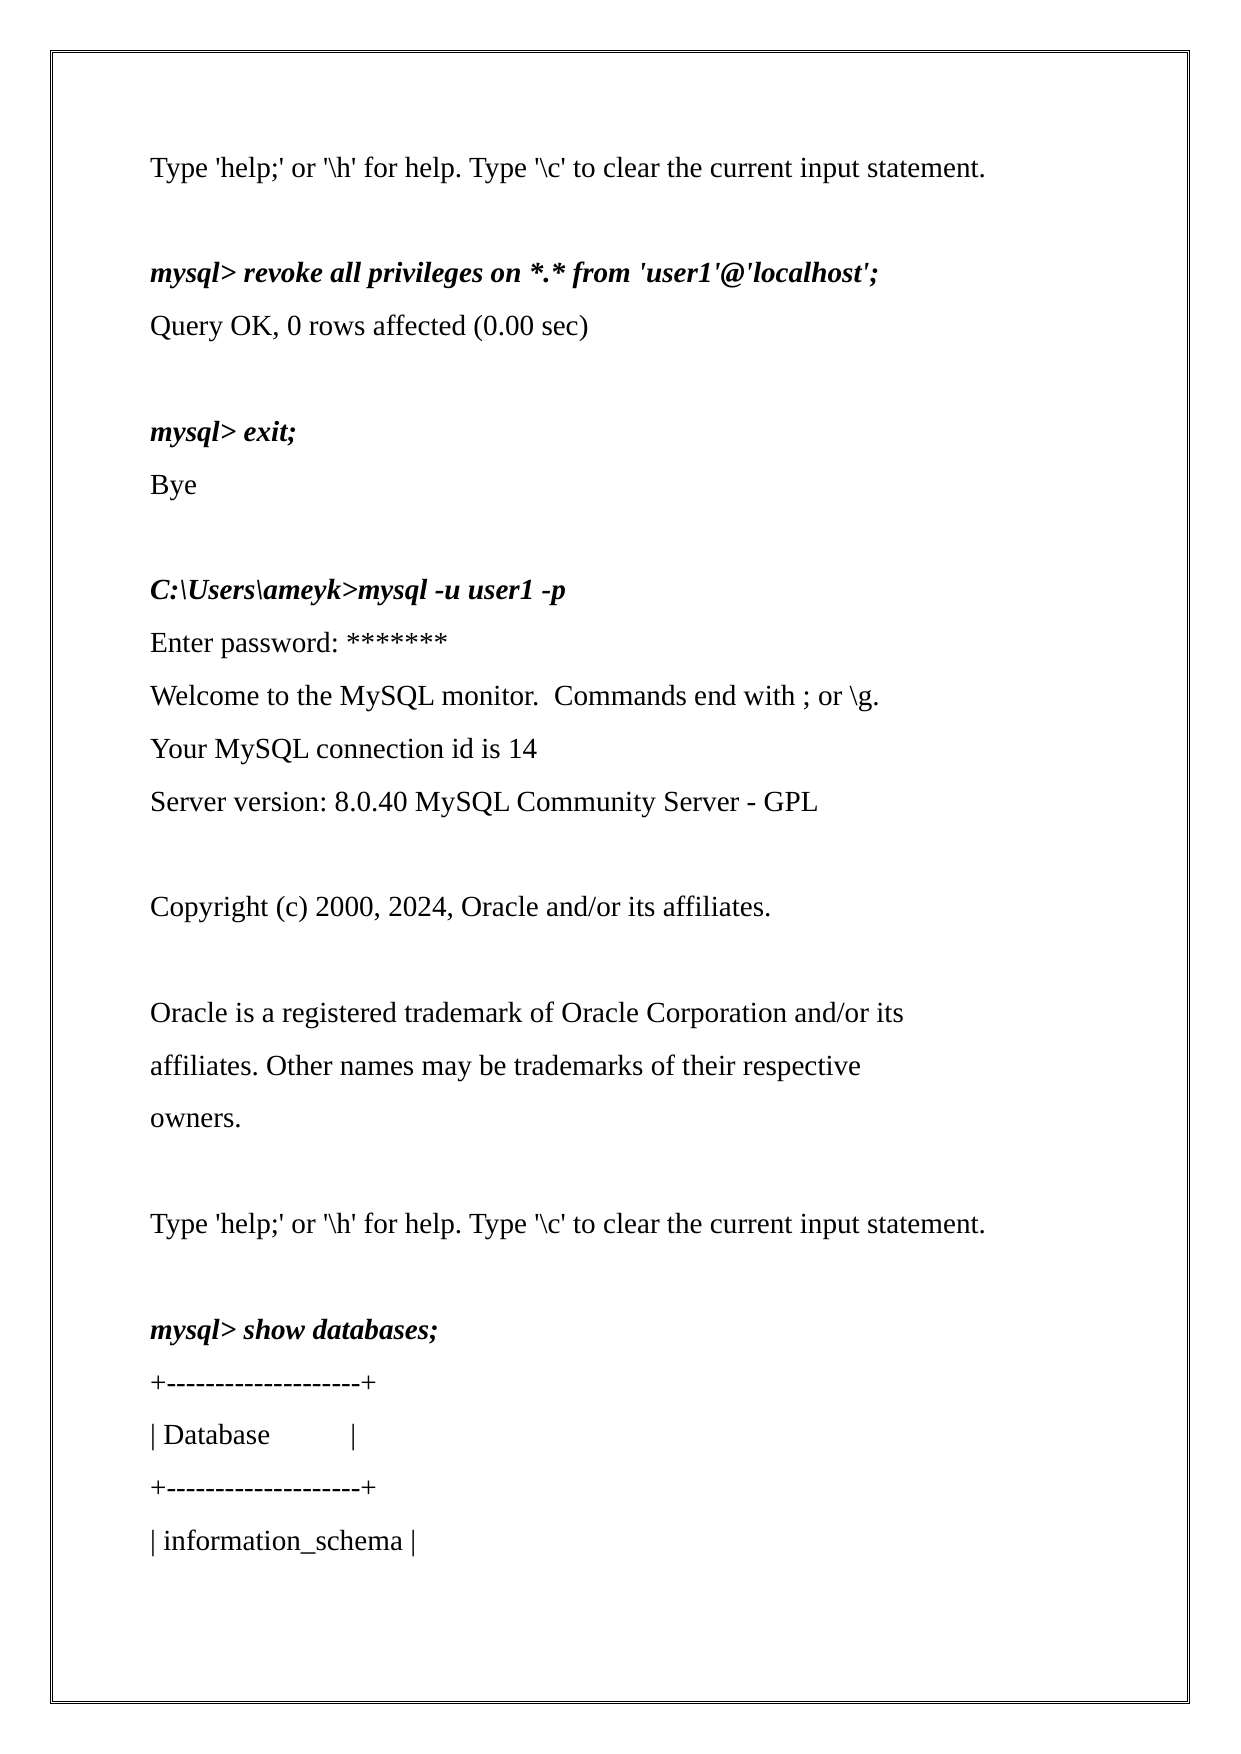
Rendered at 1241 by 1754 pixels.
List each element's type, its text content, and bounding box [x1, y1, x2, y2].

text | Database | [150, 1417, 1090, 1451]
text affiliates. Other names may be trademarks of their respective [150, 1048, 1090, 1081]
text Oracle is a registered trademark of Oracle Corporation and/or its [150, 995, 1090, 1028]
text Query OK, 0 rows affected (0.00 sec) [150, 308, 1090, 342]
text Welcome to the MySQL monitor. Commands end with ; or \g. [150, 678, 1090, 712]
text Type 'help;' or '\h' for help. Type '\c' to clear the current input statement. [150, 150, 1090, 183]
text owners. [150, 1101, 1090, 1134]
text mysql> revoke all privileges on *.* from 'user1'@'localhost'; [150, 256, 1090, 289]
text mysql> exit; [150, 414, 1090, 448]
text Type 'help;' or '\h' for help. Type '\c' to clear the current input statement. [150, 1206, 1090, 1240]
text Server version: 8.0.40 MySQL Community Server - GPL [150, 784, 1090, 817]
text +--------------------+ [150, 1365, 1090, 1398]
text C:\Users\ameyk>mysql -u user1 -p [150, 572, 1090, 606]
text Enter password: ******* [150, 625, 1090, 659]
text +--------------------+ [150, 1470, 1090, 1504]
text | information_schema | [150, 1523, 1090, 1557]
text Bye [150, 467, 1090, 500]
text mysql> show databases; [150, 1312, 1090, 1345]
text Your MySQL connection id is 14 [150, 731, 1090, 764]
text Copyright (c) 2000, 2024, Oracle and/or its affiliates. [150, 889, 1090, 923]
